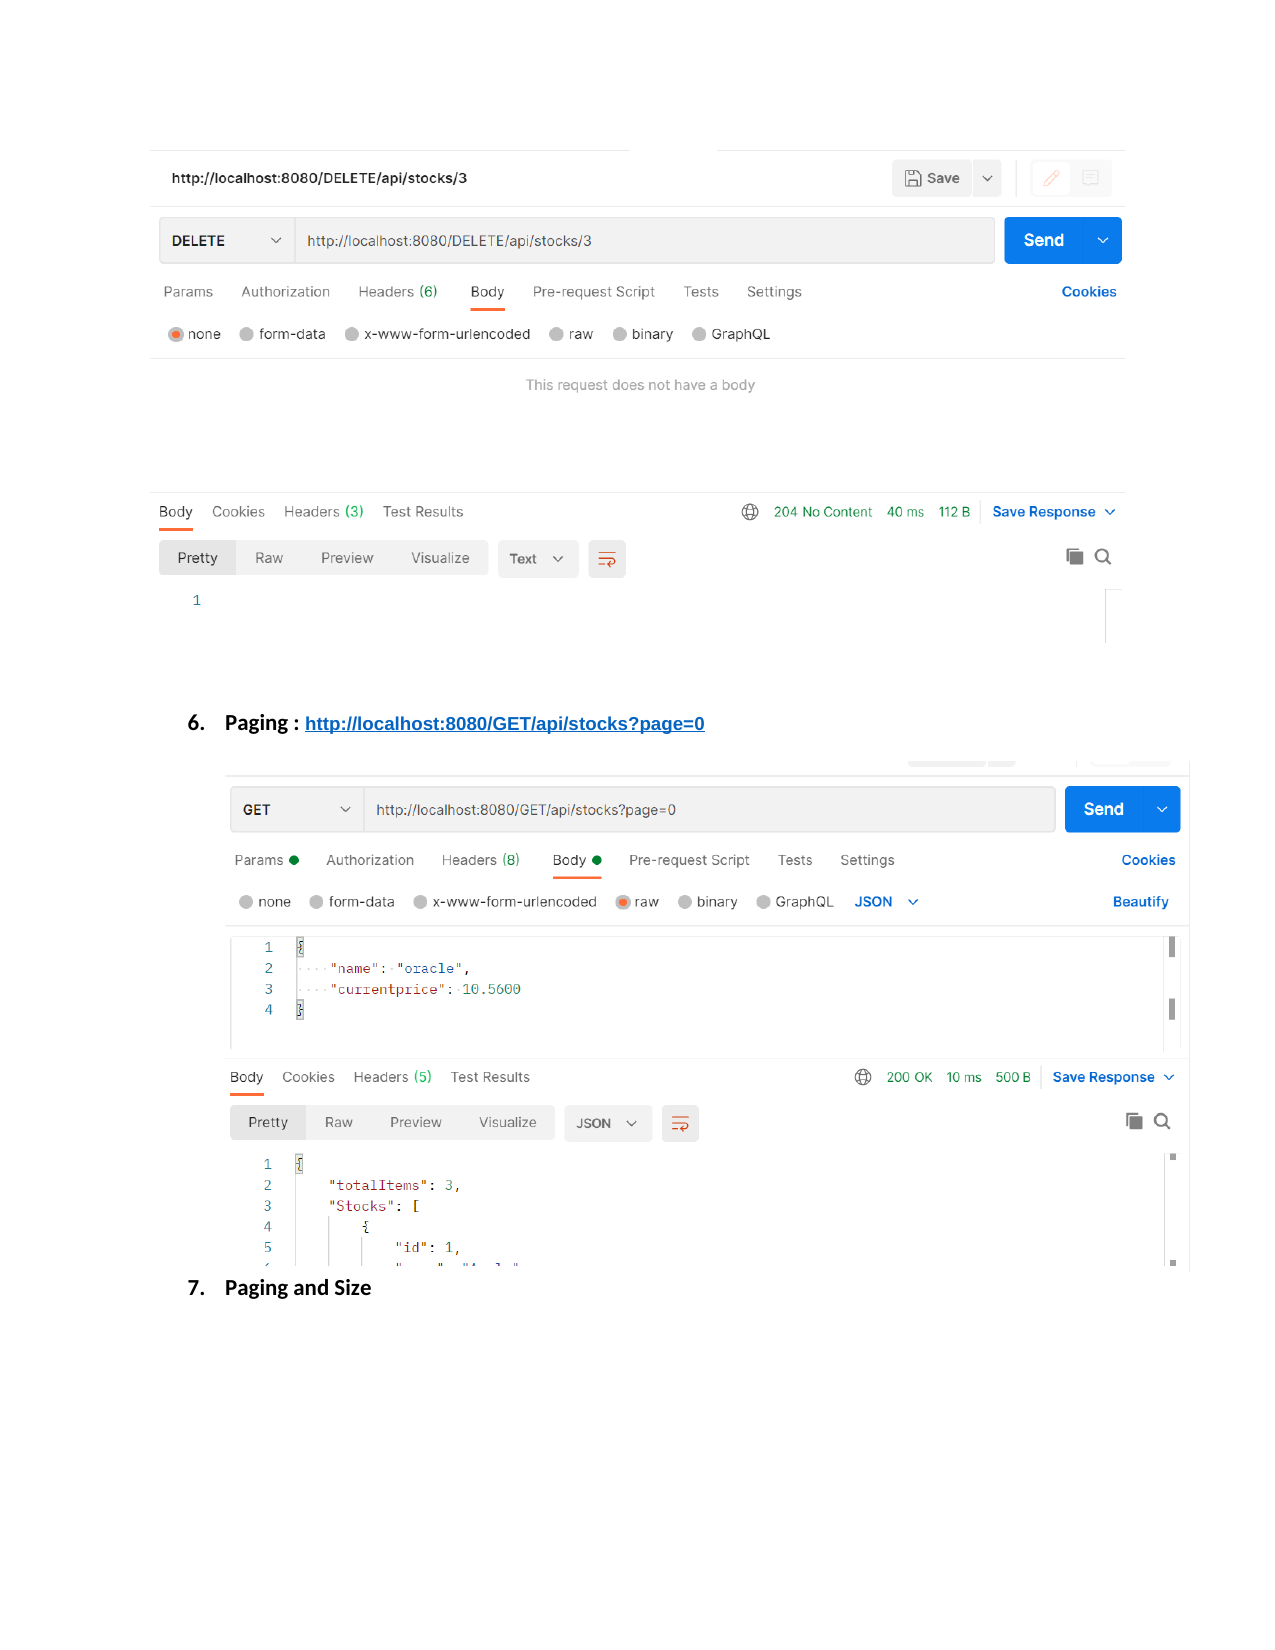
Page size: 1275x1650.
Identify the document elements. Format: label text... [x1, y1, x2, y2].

picture [225, 761, 1200, 1272]
list Paging and Size [187, 1273, 1125, 1301]
list Paging : http://localhost:8080/GET/api/stocks?page=0 [187, 708, 1125, 736]
picture [150, 150, 1125, 643]
